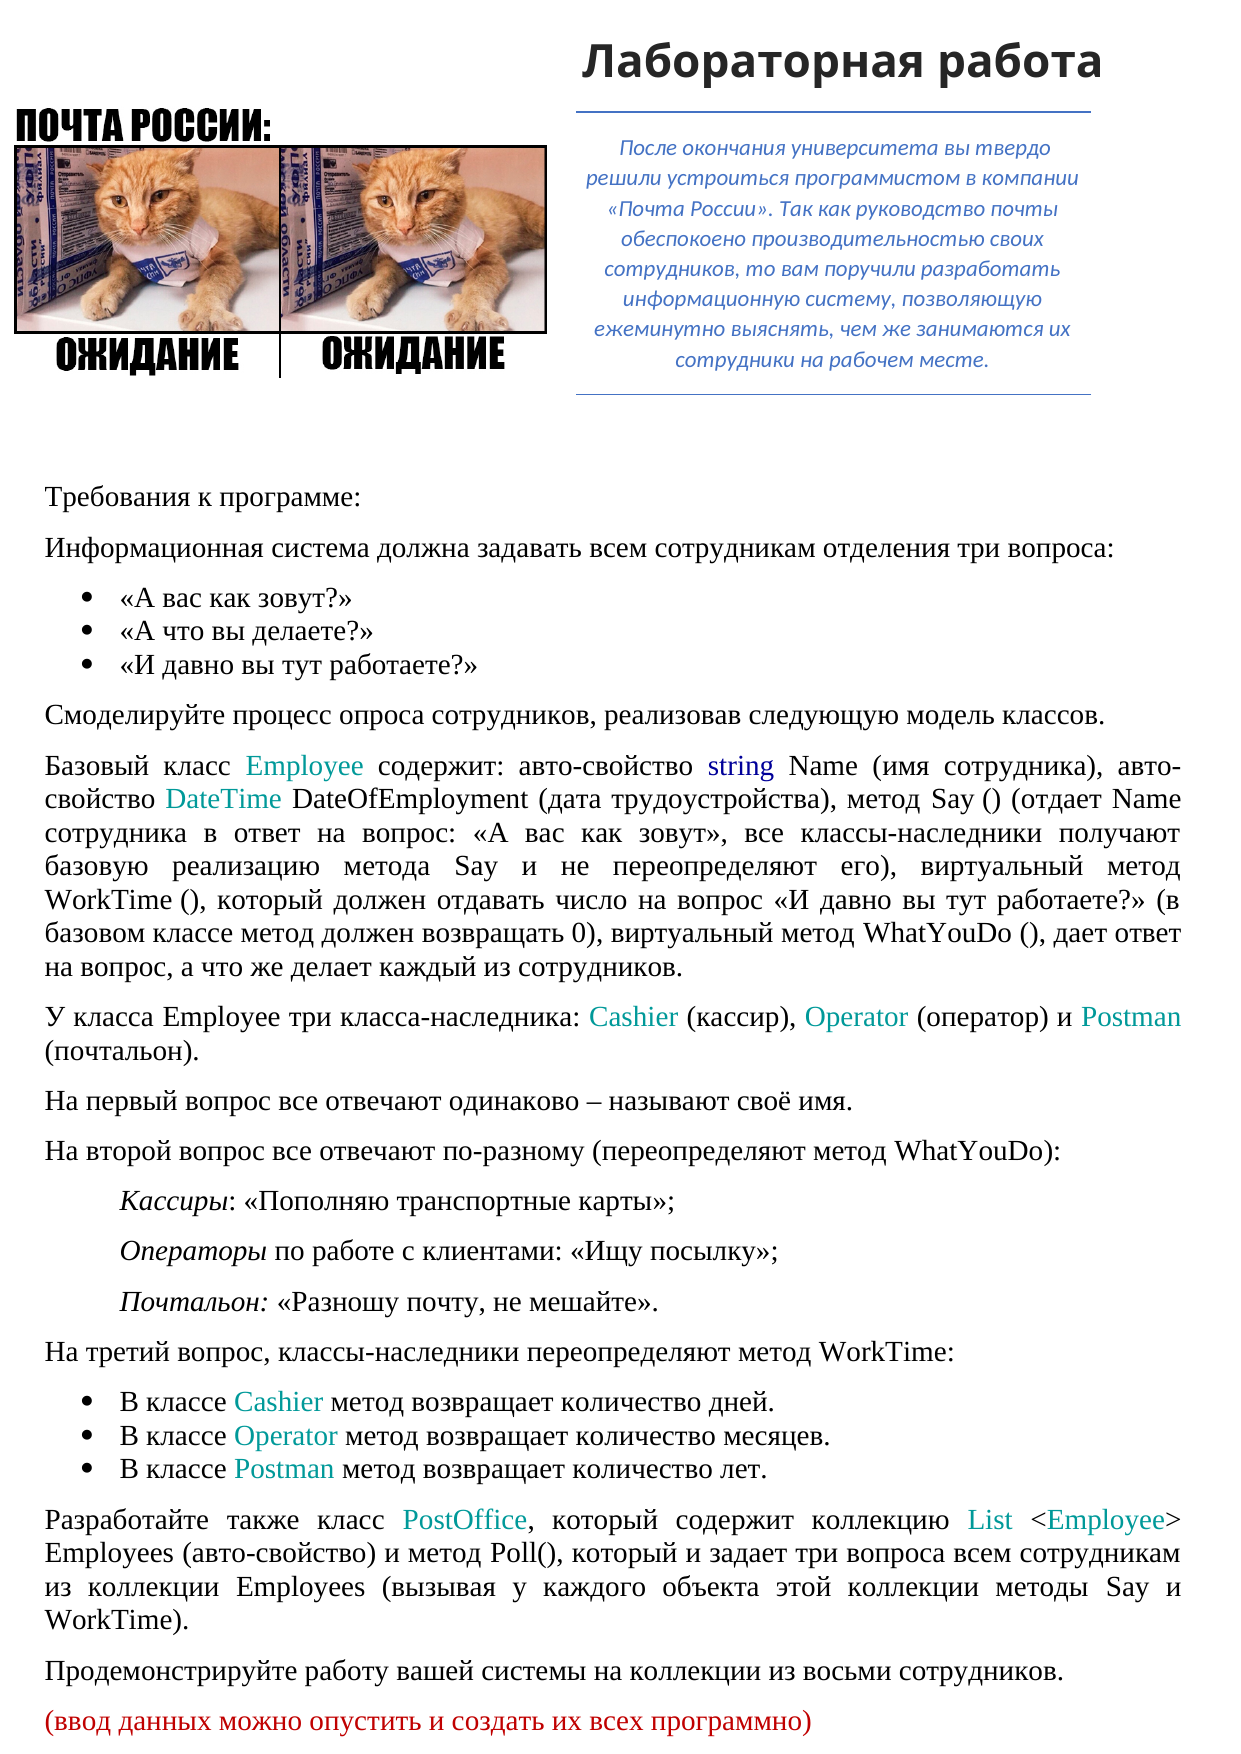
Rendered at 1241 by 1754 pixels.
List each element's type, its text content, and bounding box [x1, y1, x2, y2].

text Операторы по работе с клиентами: «Ищу посылку»; [119, 1233, 1181, 1267]
list «А что вы делаете?» [82, 613, 1181, 647]
list «И давно вы тут работаете?» [82, 647, 1181, 681]
text Почтальон: «Разношу почту, не мешайте». [119, 1284, 1181, 1317]
text Смоделируйте процесс опроса сотрудников, реализовав следующую модель классов. [44, 697, 1181, 731]
text Требования к программе: [44, 479, 1181, 513]
list «А вас как зовут?» [82, 580, 1181, 613]
text На третий вопрос, классы-наследники переопределяют метод WorkTime: [44, 1334, 1181, 1367]
text Разработайте также класс PostOffice, который содержит коллекцию List <Employee> Employees (авто-свойство) и метод Poll(), который и задает три вопроса всем сотрудникам из коллекции Employees (вызывая у каждого объекта этой коллекции методы Say и WorkTime). [44, 1502, 1181, 1636]
text После окончания университета вы твердо решили устроиться программистом в компании «Почта России». Так как руководство почты обеспокоено производительностью своих сотрудников, то вам поручили разработать информационную систему, позволяющую ежеминутно выяснять, чем же занимаются их сотрудники на рабочем месте. [576, 113, 1091, 394]
list В классе Cashier метод возвращает количество дней. [82, 1384, 1181, 1418]
text Кассиры: «Пополняю транспортные карты»; [119, 1183, 1181, 1217]
list В классе Operator метод возвращает количество месяцев. [82, 1418, 1181, 1451]
text (ввод данных можно опустить и создать их всех программно) [44, 1703, 1181, 1736]
picture [14, 106, 547, 378]
list В классе Postman метод возвращает количество лет. [82, 1451, 1181, 1485]
text На второй вопрос все отвечают по-разному (переопределяют метод WhatYouDo): [44, 1133, 1181, 1167]
text На первый вопрос все отвечают одинаково – называют своё имя. [44, 1083, 1181, 1116]
text Информационная система должна задавать всем сотрудникам отделения три вопроса: [44, 530, 1181, 563]
text У класса Employee три класса-наследника: Cashier (кассир), Operator (оператор) и Postman (почтальон). [44, 999, 1181, 1066]
text Продемонстрируйте работу вашей системы на коллекции из восьми сотрудников. [44, 1653, 1181, 1686]
text Базовый класс Employee содержит: авто-свойство string Name (имя сотрудника), авто-свойство DateTime DateOfEmployment (дата трудоустройства), метод Say () (отдает Name сотрудника в ответ на вопрос: «А вас как зовут», все классы-наследники получают базовую реализацию метода Say и не переопределяют его), виртуальный метод WorkTime (), который должен отдавать число на вопрос «И давно вы тут работаете?» (в базовом классе метод должен возвращать 0), виртуальный метод WhatYouDo (), дает ответ на вопрос, а что же делает каждый из сотрудников. [44, 748, 1181, 982]
